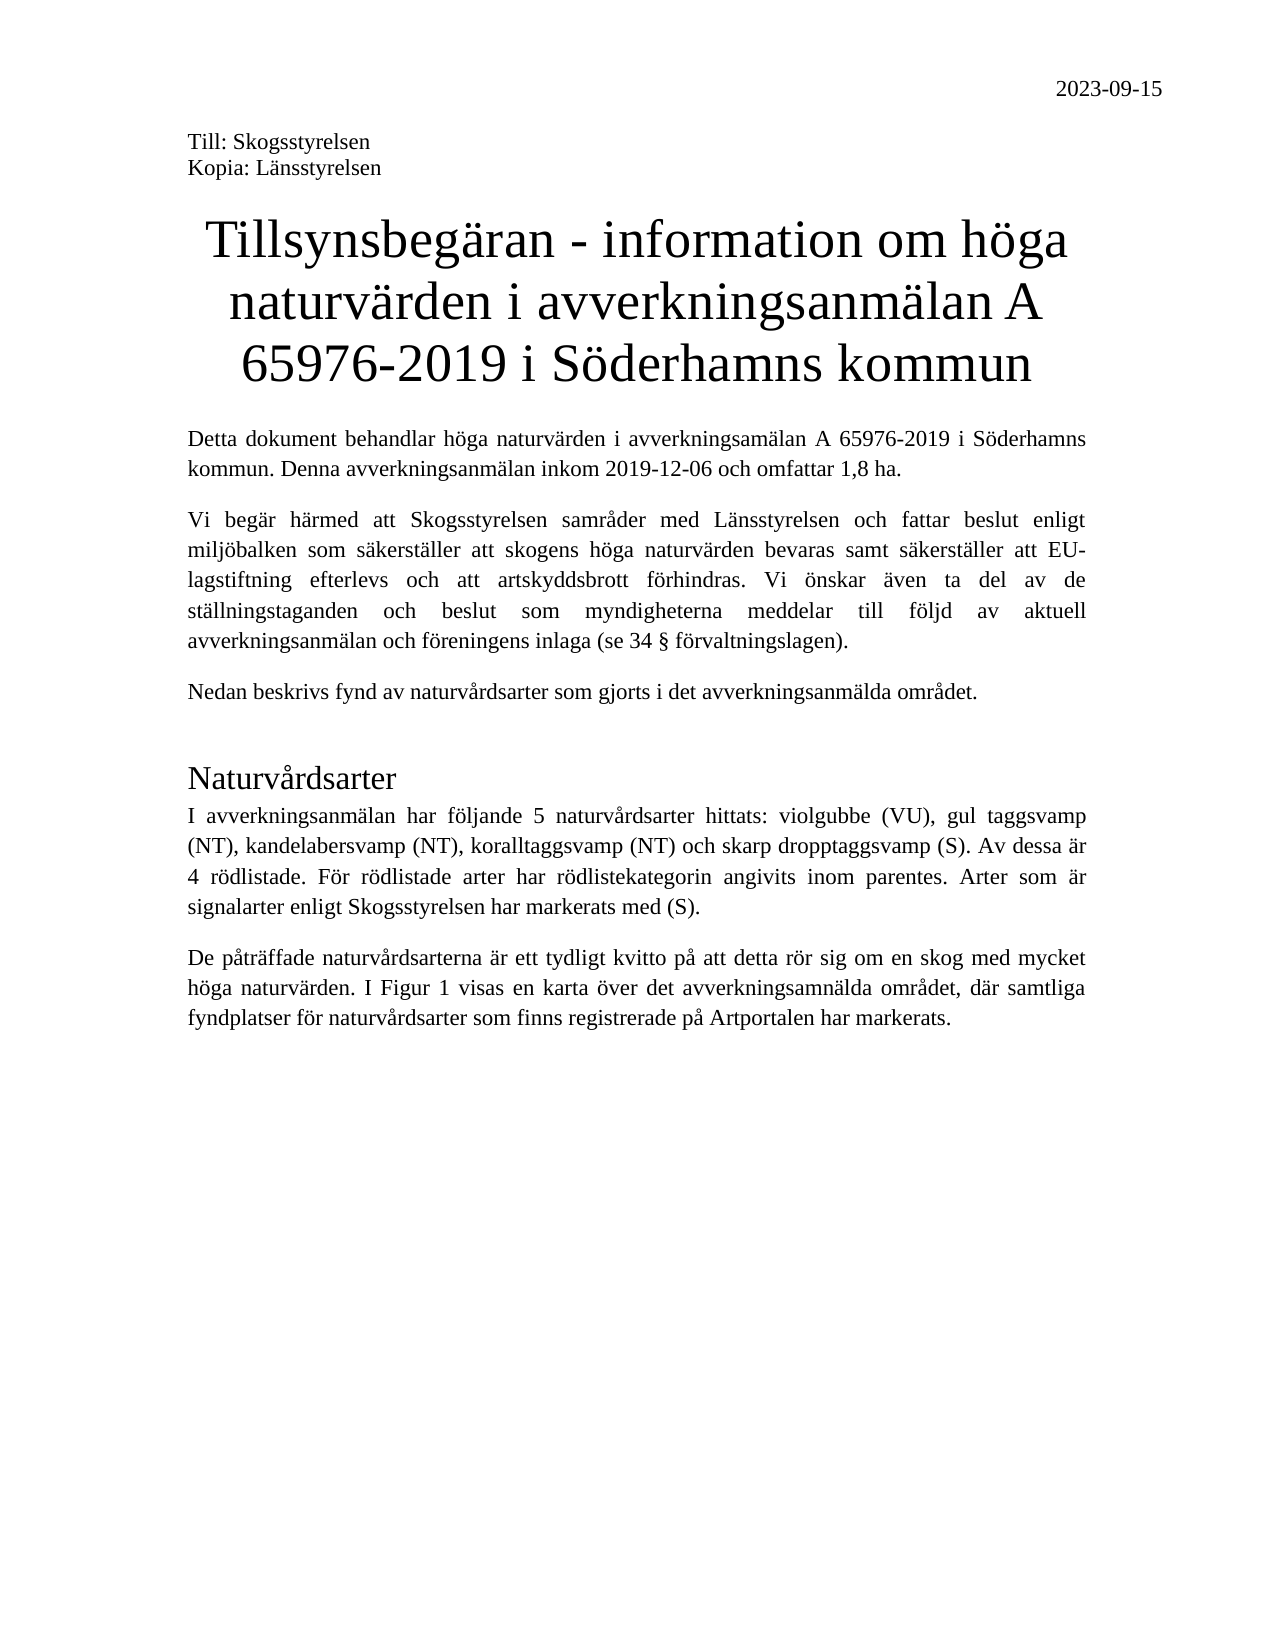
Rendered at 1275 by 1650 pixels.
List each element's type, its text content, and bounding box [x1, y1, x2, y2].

title Tillsynsbegäran - information om höga naturvärden i avverkningsanmälan A 65976-2019 i Söderhamns kommun [187, 207, 1087, 394]
text De påträffade naturvårdsarterna är ett tydligt kvitto på att detta rör sig om en skog med mycket höga naturvärden. I Figur 1 visas en karta över det avverkningsamnälda området, där samtliga fyndplatser för naturvårdsarter som finns registrerade på Artportalen har markerats. [187, 944, 1087, 1031]
text Vi begär härmed att Skogsstyrelsen samråder med Länsstyrelsen och fattar beslut enligt miljöbalken som säkerställer att skogens höga naturvärden bevaras samt säkerställer att EU-lagstiftning efterlevs och att artskyddsbrott förhindras. Vi önskar även ta del av de ställningstaganden och beslut som myndigheterna meddelar till följd av aktuell avverkningsanmälan och föreningens inlaga (se 34 § förvaltningslagen). [187, 506, 1087, 653]
text Detta dokument behandlar höga naturvärden i avverkningsamälan A 65976-2019 i Söderhamns kommun. Denna avverkningsanmälan inkom 2019-12-06 och omfattar 1,8 ha. [187, 425, 1087, 481]
text Nedan beskrivs fynd av naturvårdsarter som gjorts i det avverkningsanmälda området. [187, 678, 1087, 704]
text I avverkningsanmälan har följande 5 naturvårdsarter hittats: violgubbe (VU), gul taggsvamp (NT), kandelabersvamp (NT), koralltaggsvamp (NT) och skarp dropptaggsvamp (S). Av dessa är 4 rödlistade. För rödlistade arter har rödlistekategorin angivits inom parentes. Arter som är signalarter enligt Skogsstyrelsen har markerats med (S). [187, 802, 1087, 919]
subtitle Naturvårdsarter [187, 758, 1087, 797]
